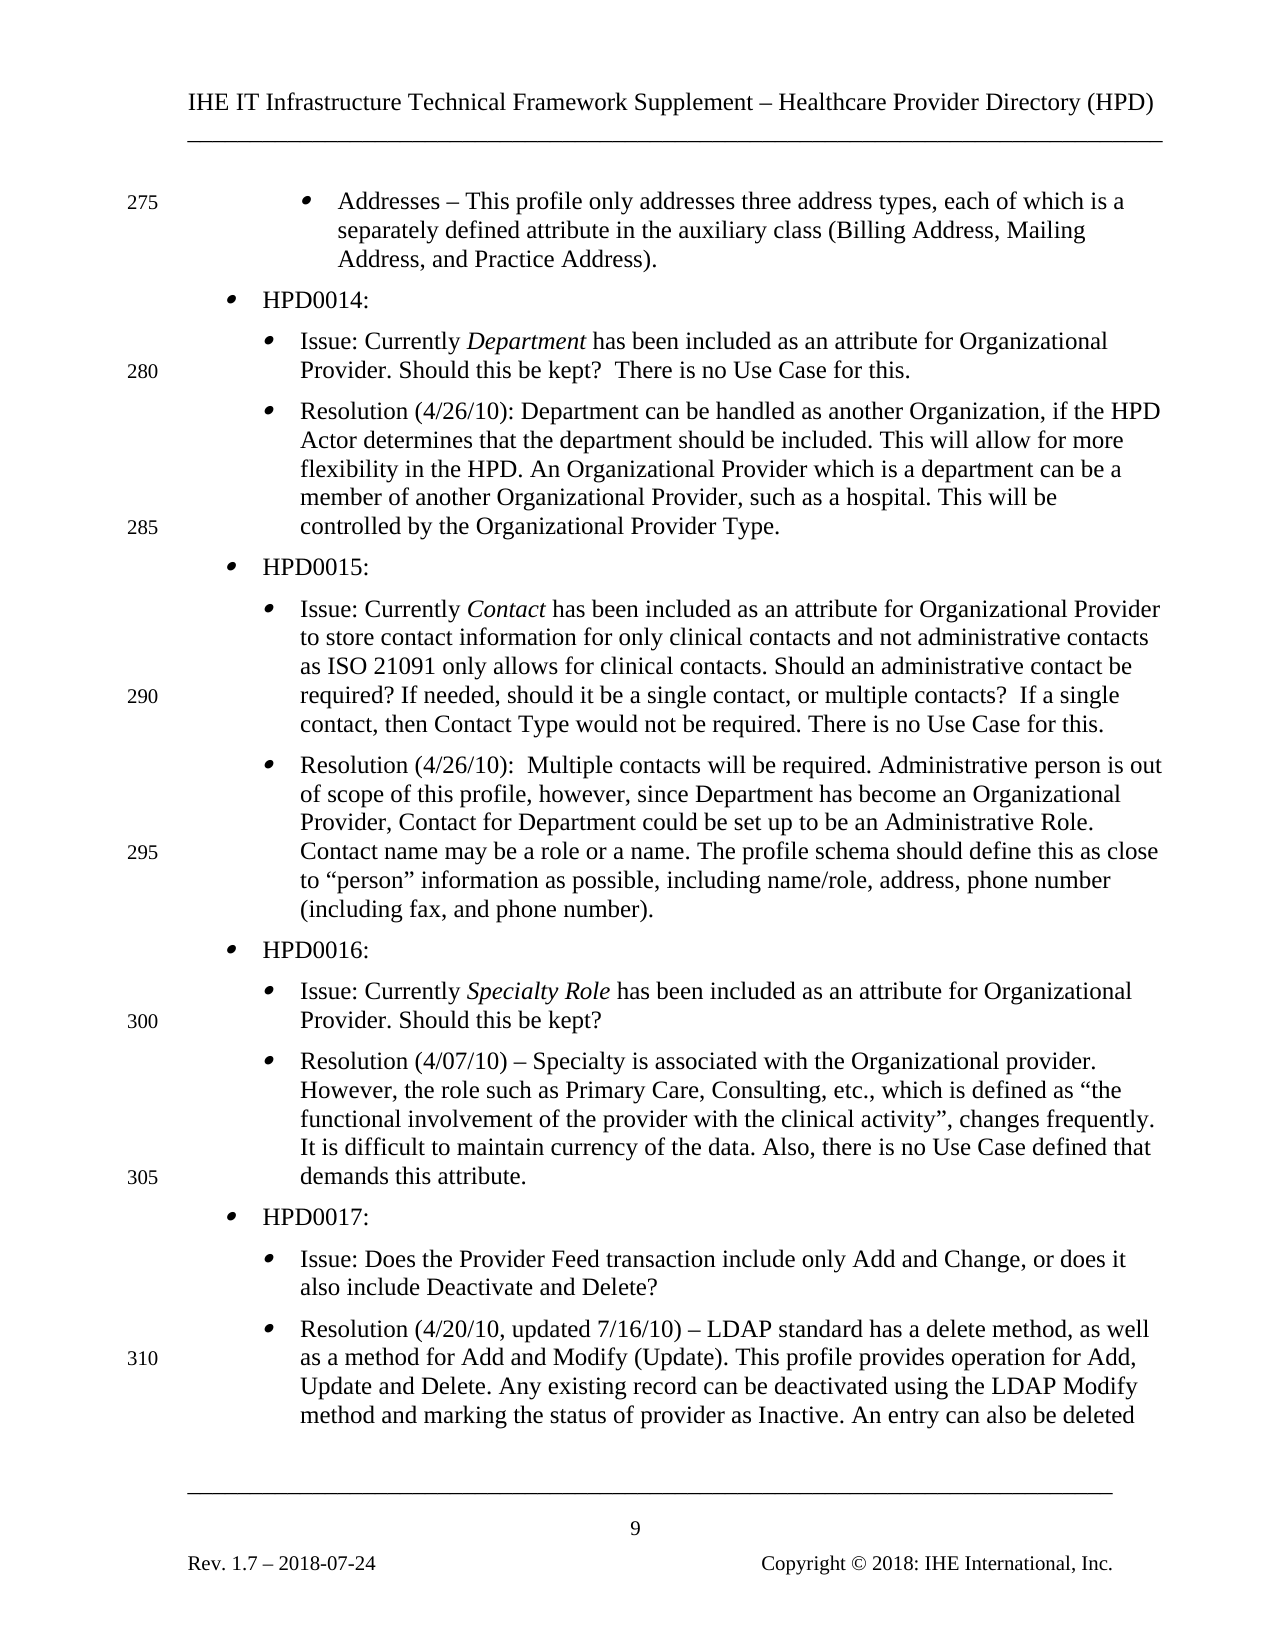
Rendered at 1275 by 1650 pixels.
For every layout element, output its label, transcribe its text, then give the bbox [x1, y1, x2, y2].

list Addresses – This profile only addresses three address types, each of which is a separately defined attribute in the auxiliary class (Billing Address, Mailing Address, and Practice Address). [300, 186, 1162, 272]
list Issue: Currently Specialty Role has been included as an attribute for Organizational Provider. Should this be kept? [262, 976, 1162, 1034]
list Issue: Does the Provider Feed transaction include only Add and Change, or does it also include Deactivate and Delete? [262, 1244, 1162, 1301]
list HPD0016: [225, 935, 1162, 964]
list Resolution (4/07/10) – Specialty is associated with the Organizational provider. However, the role such as Primary Care, Consulting, etc., which is defined as “the functional involvement of the provider with the clinical activity”, changes frequently. It is difficult to maintain currency of the data. Also, there is no Use Case defined that demands this attribute. [262, 1046, 1162, 1190]
list Issue: Currently Contact has been included as an attribute for Organizational Provider to store contact information for only clinical contacts and not administrative contacts as ISO 21091 only allows for clinical contacts. Should an administrative contact be required? If needed, should it be a single contact, or multiple contacts? If a single contact, then Contact Type would not be required. There is no Use Case for this. [262, 594, 1162, 737]
list Resolution (4/26/10): Multiple contacts will be required. Administrative person is out of scope of this profile, however, since Department has become an Organizational Provider, Contact for Department could be set up to be an Administrative Role. Contact name may be a role or a name. The profile schema should define this as close to “person” information as possible, including name/role, address, phone number (including fax, and phone number). [262, 750, 1162, 922]
list HPD0014: [225, 285, 1162, 314]
list Issue: Currently Department has been included as an attribute for Organizational Provider. Should this be kept? There is no Use Case for this. [262, 326, 1162, 384]
list HPD0015: [225, 552, 1162, 581]
list HPD0017: [225, 1202, 1162, 1231]
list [262, 1314, 1162, 1429]
list Resolution (4/26/10): Department can be handled as another Organization, if the HPD Actor determines that the department should be included. This will allow for more flexibility in the HPD. An Organizational Provider which is a department can be a member of another Organizational Provider, such as a hospital. This will be controlled by the Organizational Provider Type. [262, 396, 1162, 540]
